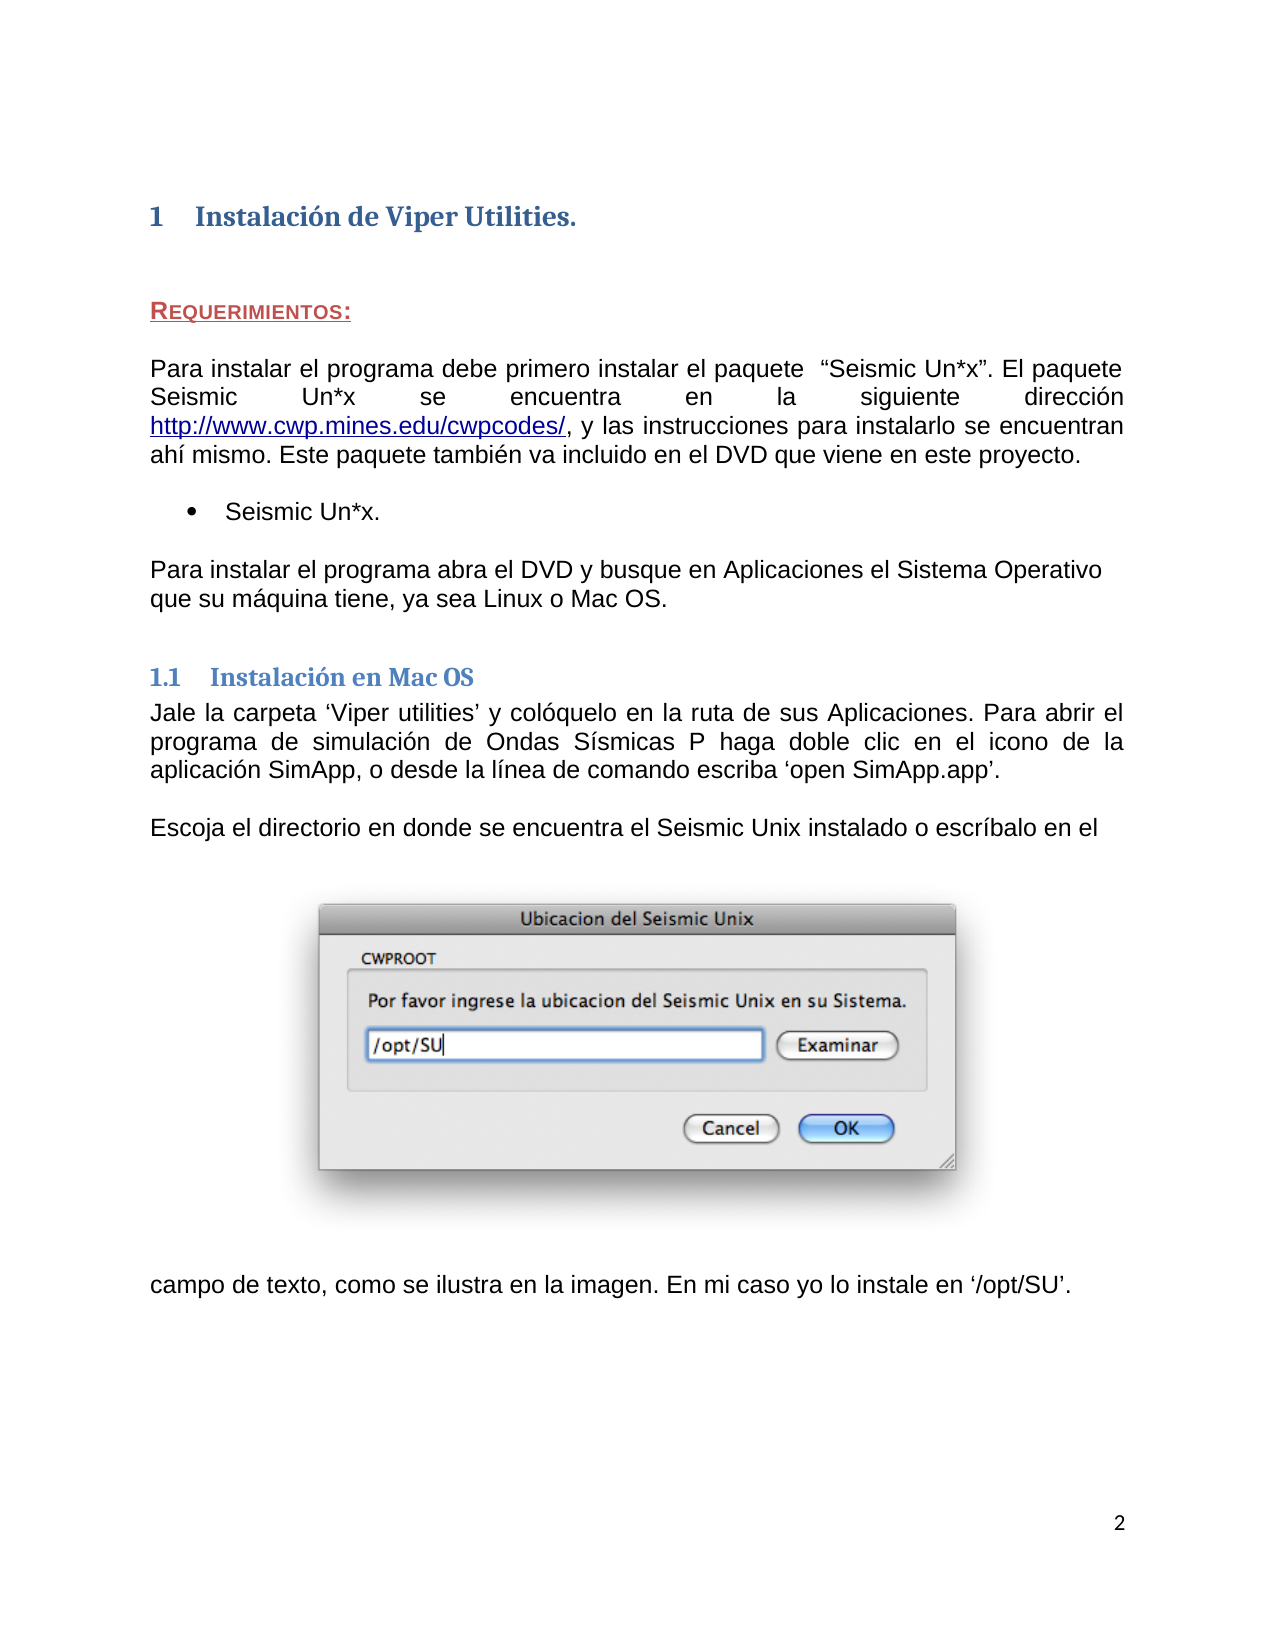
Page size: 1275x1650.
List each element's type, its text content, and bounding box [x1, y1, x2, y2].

picture [264, 870, 1011, 1246]
list Seismic Un*x. [187, 497, 1125, 526]
text Para instalar el programa abra el DVD y busque en Aplicaciones el Sistema Operativo que su máquina tiene, ya sea Linux o Mac OS. [150, 555, 1125, 612]
text Para instalar el programa debe primero instalar el paquete “Seismic Un*x”. El paquete Seismic Un*x se encuentra en la siguiente dirección http://www.cwp.mines.edu/cwpcodes/, y las instrucciones para instalarlo se encuentran ahí mismo. Este paquete también va incluido en el DVD que viene en este proyecto. [150, 353, 1125, 468]
subtitle Instalación en Mac OS [150, 662, 1125, 693]
subtitle Instalación de Viper Utilities. [150, 200, 1125, 233]
text Jale la carpeta ‘Viper utilities’ y colóquelo en la ruta de sus Aplicaciones. Para abrir el programa de simulación de Ondas Sísmicas P haga doble clic en el icono de la aplicación SimApp, o desde la línea de comando escriba ‘open SimApp.app’. [150, 698, 1125, 784]
text Requerimientos: [150, 296, 1125, 325]
